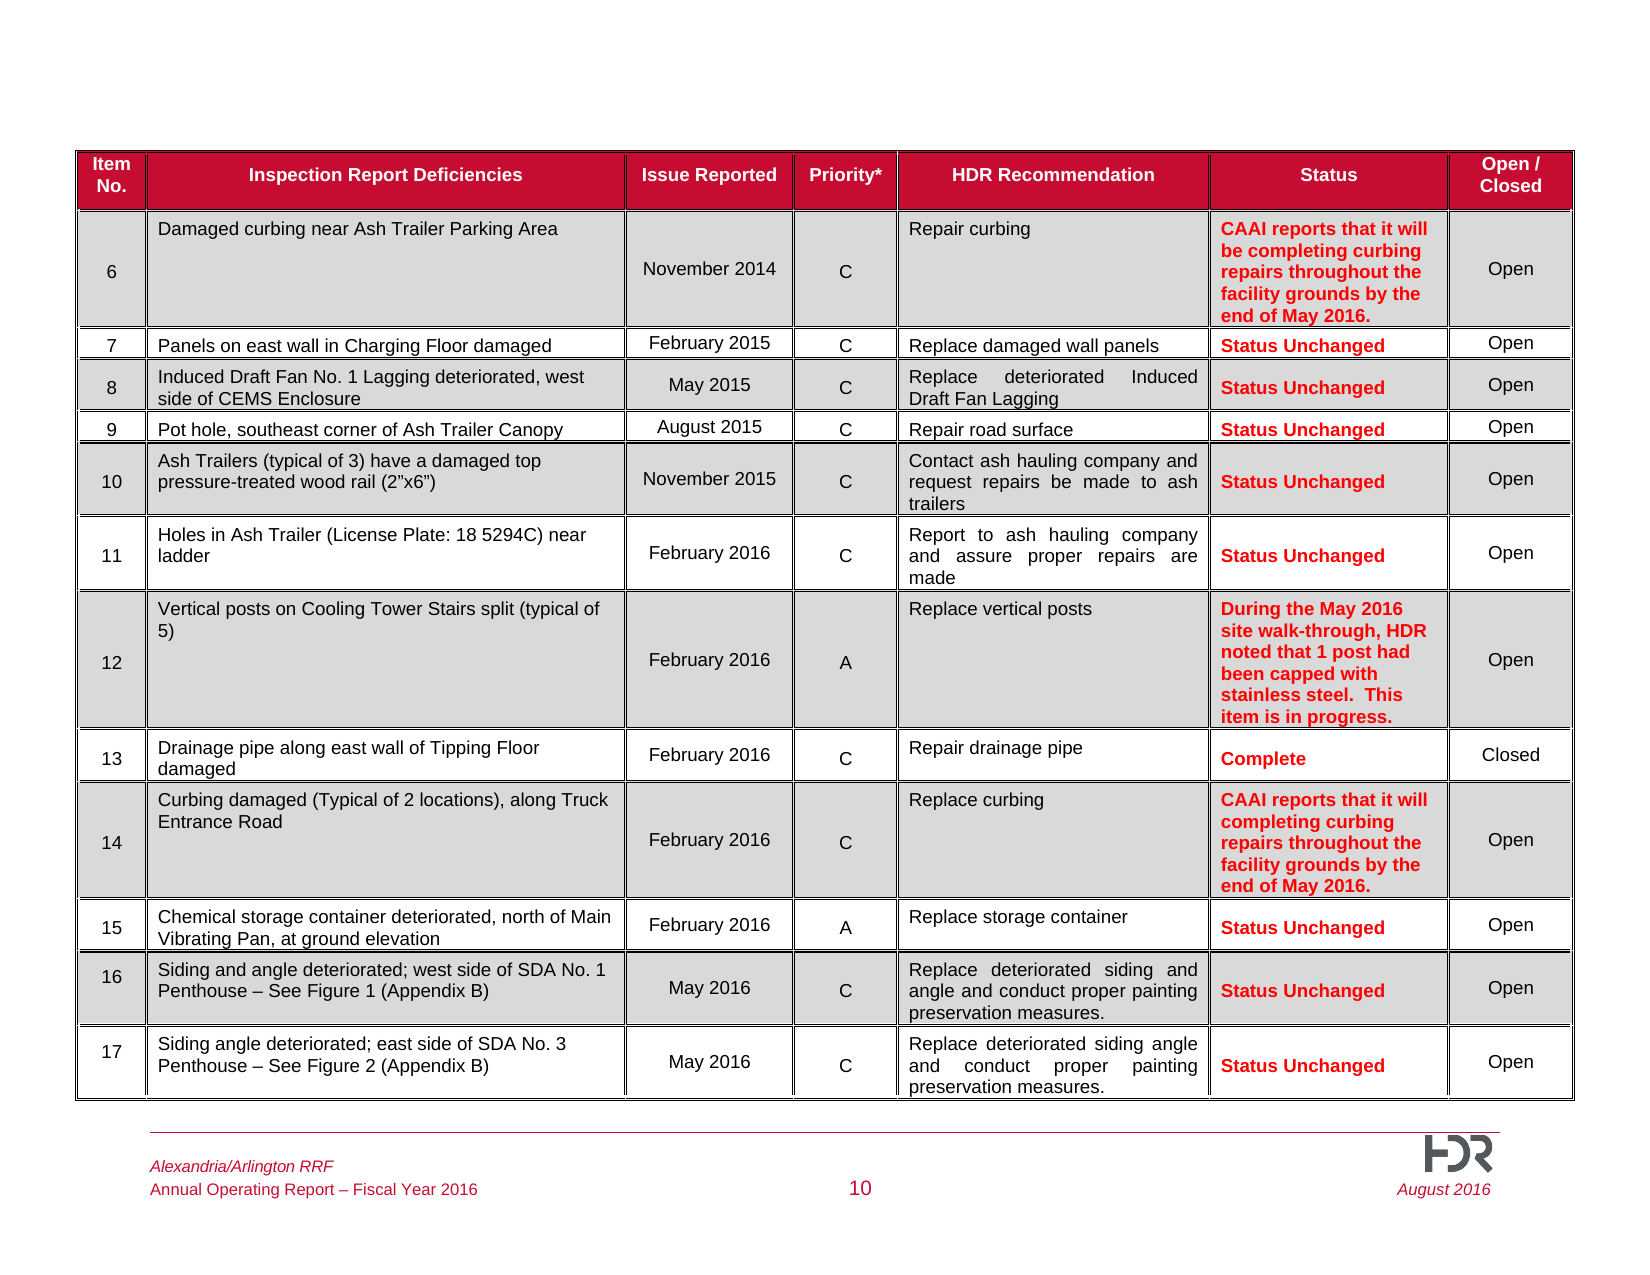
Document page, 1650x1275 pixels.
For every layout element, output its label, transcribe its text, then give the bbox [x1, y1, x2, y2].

table_cell Open [1448, 949, 1573, 1023]
table_header Issue Reported [625, 151, 794, 209]
table_cell Open [1450, 589, 1572, 727]
table_cell 8 [78, 357, 145, 409]
table_cell Status Unchanged [1211, 360, 1447, 409]
table_cell C [795, 412, 896, 440]
table_cell 10 [77, 440, 146, 514]
table_cell February 2016 [627, 783, 792, 897]
table_cell A [795, 900, 896, 949]
table_cell Contact ash hauling company and request repairs be made to ash trailers [899, 444, 1208, 514]
table_cell Status Unchanged [1211, 953, 1447, 1023]
table_cell 12 [78, 589, 145, 727]
table_cell C [795, 444, 896, 514]
table_cell Open [1448, 440, 1573, 514]
table_cell Open [1448, 1024, 1572, 1097]
table_cell Open [1450, 897, 1572, 949]
table_cell Ash Trailers (typical of 3) have a damaged top pressure-treated wood rail (2”x6”) [148, 444, 624, 514]
table_cell February 2016 [627, 900, 792, 949]
table_cell Closed [1448, 727, 1573, 780]
table_cell Replace deteriorated Induced Draft Fan Lagging [899, 360, 1208, 409]
table_cell Status Unchanged [1209, 1027, 1448, 1097]
table_cell Curbing damaged (Typical of 2 locations), along Truck Entrance Road [148, 783, 624, 897]
table_cell May 2016 [627, 953, 792, 1023]
table_cell Chemical storage container deteriorated, north of Main Vibrating Pan, at ground elevation [148, 900, 624, 949]
table_cell Replace deteriorated siding angle and conduct proper painting preservation measures. [898, 1027, 1209, 1097]
table_cell Induced Draft Fan No. 1 Lagging deteriorated, west side of CEMS Enclosure [148, 360, 624, 409]
table_cell During the May 2016 site walk-through, HDR noted that 1 post had been capped with stainless steel. This item is in progress. [1211, 592, 1447, 727]
table_cell C [795, 517, 896, 588]
table_header HDR Recommendation [898, 153, 1209, 209]
table_cell Panels on east wall in Charging Floor damaged [148, 329, 624, 357]
table_cell Drainage pipe along east wall of Tipping Floor damaged [148, 730, 624, 780]
picture [1425, 1135, 1493, 1173]
table_cell A [795, 592, 896, 727]
table_cell Status Unchanged [1211, 412, 1447, 440]
table_cell Siding and angle deteriorated; west side of SDA No. 1 Penthouse – See Figure 1 (Appendix B) [148, 953, 624, 1023]
table_cell Open [1448, 326, 1573, 357]
table_cell May 2016 [625, 1024, 794, 1097]
table_cell Pot hole, southeast corner of Ash Trailer Canopy [148, 412, 624, 440]
table_cell C [795, 783, 896, 897]
table_cell C [795, 953, 896, 1023]
table_cell Status Unchanged [1211, 444, 1447, 514]
table_cell C [795, 329, 896, 357]
table_cell February 2016 [627, 592, 792, 727]
table_cell Repair drainage pipe [899, 730, 1208, 780]
table_cell Open [1448, 409, 1573, 440]
table_cell February 2015 [627, 329, 792, 357]
table_cell August 2015 [627, 412, 792, 440]
table_cell 7 [77, 326, 146, 357]
table_cell May 2015 [627, 360, 792, 409]
table_cell Status Unchanged [1211, 517, 1447, 588]
table_cell CAAI reports that it will completing curbing repairs throughout the facility grounds by the end of May 2016. [1211, 783, 1447, 897]
table_cell Replace storage container [899, 900, 1208, 949]
table_cell Open [1450, 209, 1572, 326]
table_cell Replace damaged wall panels [899, 329, 1208, 357]
table_cell CAAI reports that it will be completing curbing repairs throughout the facility grounds by the end of May 2016. [1211, 212, 1447, 326]
table_cell February 2016 [627, 730, 792, 780]
table_cell 16 [77, 949, 146, 1023]
table_cell November 2014 [627, 212, 792, 326]
table_cell Repair road surface [899, 412, 1208, 440]
table_cell Replace deteriorated siding and angle and conduct proper painting preservation measures. [899, 953, 1208, 1023]
table_cell February 2016 [627, 517, 792, 588]
table_cell Holes in Ash Trailer (License Plate: 18 5294C) near ladder [148, 517, 624, 588]
table_cell 11 [77, 514, 146, 588]
table_cell Vertical posts on Cooling Tower Stairs split (typical of 5) [148, 592, 624, 727]
table_header Inspection Report Deficiencies [146, 153, 625, 209]
table_cell Repair curbing [899, 212, 1208, 326]
table_cell 9 [77, 409, 146, 440]
table_cell 6 [78, 209, 145, 326]
table_header Open / Closed [1448, 153, 1572, 209]
table_cell Damaged curbing near Ash Trailer Parking Area [148, 212, 624, 326]
table_cell November 2015 [627, 444, 792, 514]
table_cell C [794, 1027, 897, 1097]
table_cell 17 [78, 1024, 146, 1097]
table_header Item No. [78, 153, 146, 209]
table_cell 13 [77, 727, 146, 780]
table_cell Open [1450, 780, 1572, 897]
table_cell Complete [1211, 730, 1447, 780]
table_header Priority* [794, 153, 897, 209]
table_cell Replace vertical posts [899, 592, 1208, 727]
table_cell C [795, 212, 896, 326]
table_cell Open [1450, 357, 1572, 409]
table_cell Replace curbing [899, 783, 1208, 897]
table_cell Status Unchanged [1211, 329, 1447, 357]
table_cell Siding angle deteriorated; east side of SDA No. 3 Penthouse – See Figure 2 (Appendix B) [146, 1027, 625, 1097]
table_cell 14 [78, 780, 145, 897]
table_cell C [795, 360, 896, 409]
table_cell C [795, 730, 896, 780]
table_cell 15 [78, 897, 145, 949]
table_cell Open [1448, 514, 1573, 588]
table_cell Status Unchanged [1211, 900, 1447, 949]
table_cell Report to ash hauling company and assure proper repairs are made [899, 517, 1208, 588]
table_header Status [1209, 153, 1448, 209]
